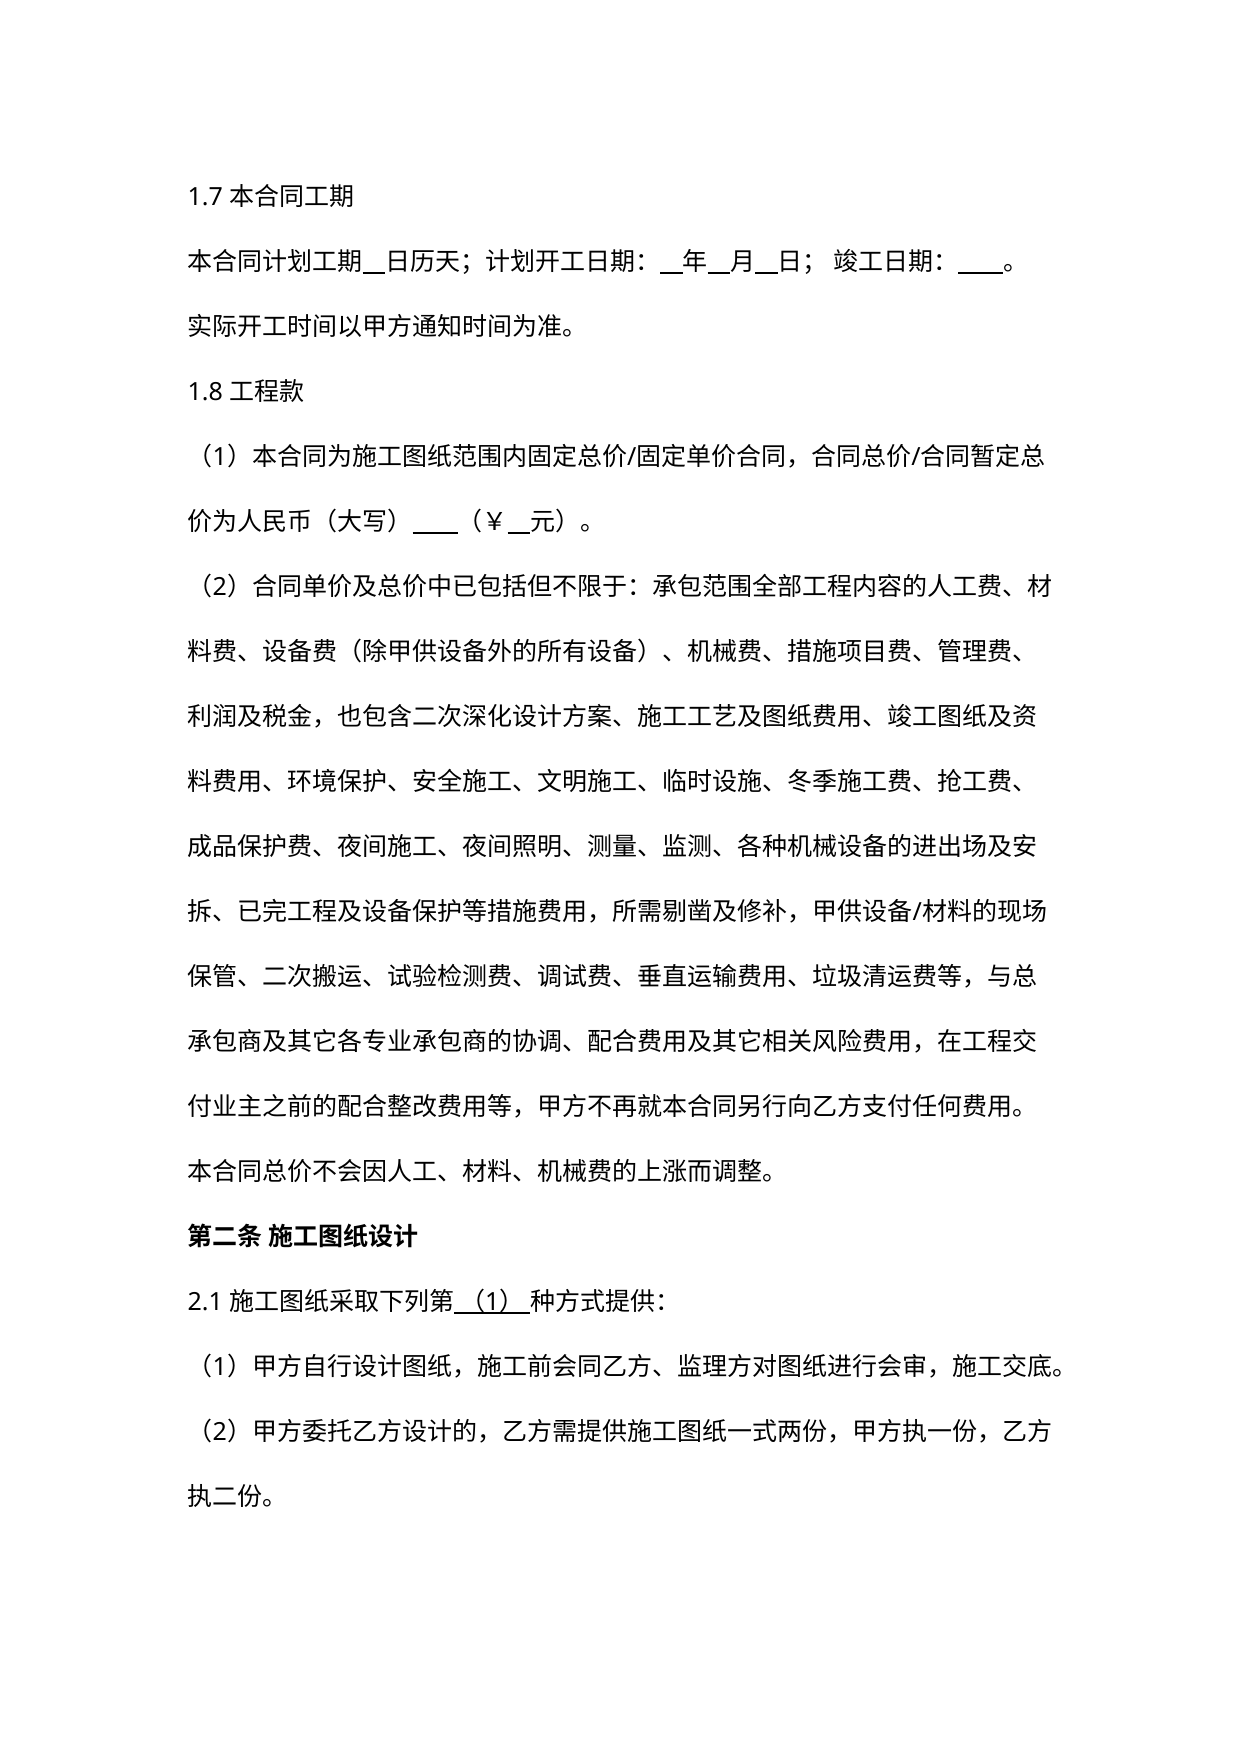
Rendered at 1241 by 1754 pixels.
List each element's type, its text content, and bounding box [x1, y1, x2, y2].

text （2）合同单价及总价中已包括但不限于：承包范围全部工程内容的人工费、材料费、设备费（除甲供设备外的所有设备）、机械费、措施项目费、管理费、利润及税金，也包含二次深化设计方案、施工工艺及图纸费用、竣工图纸及资料费用、环境保护、安全施工、文明施工、临时设施、冬季施工费、抢工费、成品保护费、夜间施工、夜间照明、测量、监测、各种机械设备的进出场及安拆、已完工程及设备保护等措施费用，所需剔凿及修补，甲供设备/材料的现场保管、二次搬运、试验检测费、调试费、垂直运输费用、垃圾清运费等，与总承包商及其它各专业承包商的协调、配合费用及其它相关风险费用，在工程交付业主之前的配合整改费用等，甲方不再就本合同另行向乙方支付任何费用。本合同总价不会因人工、材料、机械费的上涨而调整。 [187, 552, 1053, 1202]
text 2.1 施工图纸采取下列第 （1） 种方式提供： [187, 1267, 1053, 1332]
text （1）甲方自行设计图纸，施工前会同乙方、监理方对图纸进行会审，施工交底。 [187, 1332, 1053, 1397]
subtitle 第二条 施工图纸设计 [187, 1202, 1053, 1267]
text 1.7 本合同工期 [187, 162, 1053, 227]
text （2）甲方委托乙方设计的，乙方需提供施工图纸一式两份，甲方执一份，乙方执二份。 [187, 1397, 1053, 1527]
text （1）本合同为施工图纸范围内固定总价/固定单价合同，合同总价/合同暂定总价为人民币（大写） （￥ 元）。 [187, 422, 1053, 552]
text 1.8 工程款 [187, 357, 1053, 422]
text 本合同计划工期 日历天；计划开工日期： 年 月 日； 竣工日期： 。实际开工时间以甲方通知时间为准。 [187, 227, 1053, 357]
